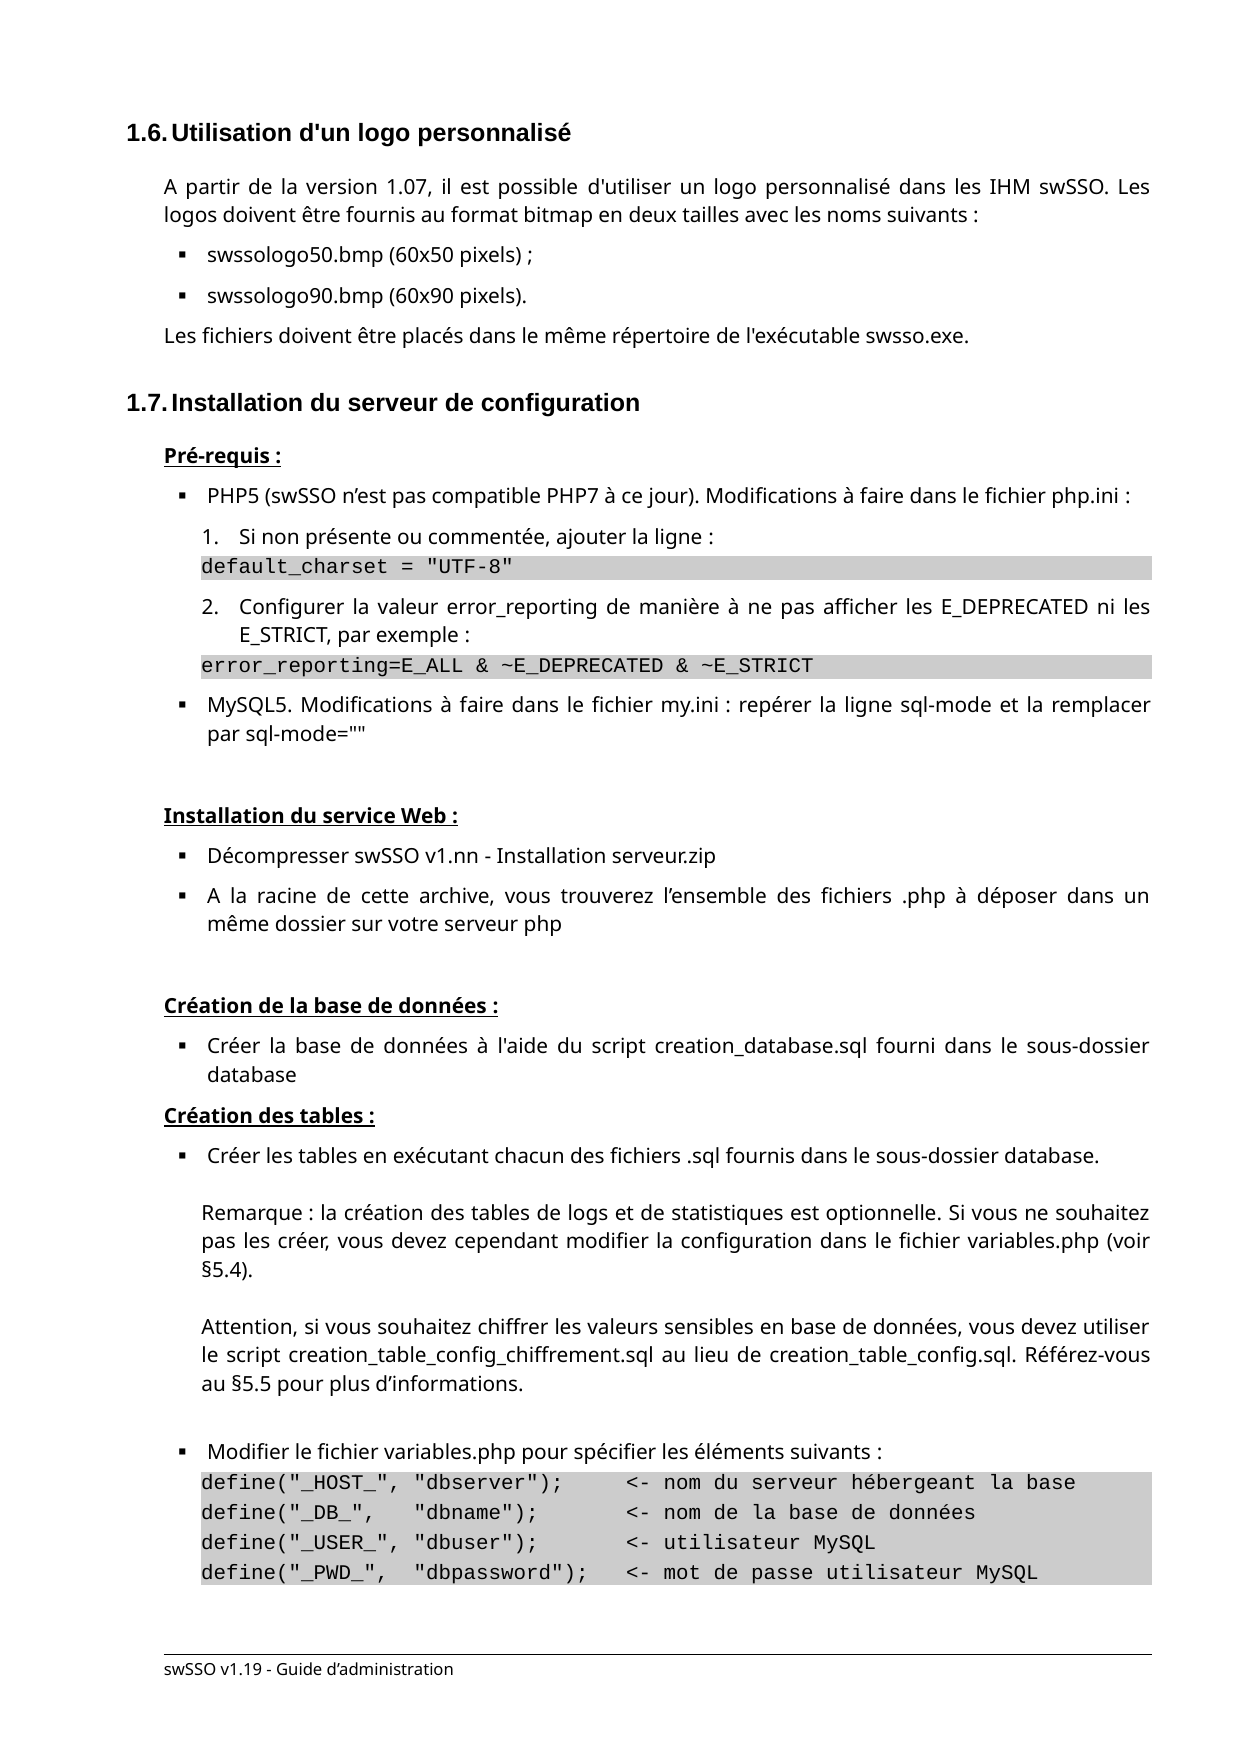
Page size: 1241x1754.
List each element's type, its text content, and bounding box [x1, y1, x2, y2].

list Configurer la valeur error_reporting de manière à ne pas afficher les E_DEPRECATED ni les E_STRICT, par exemple : [201, 592, 1152, 649]
text Décompresser swSSO v1.nn - Installation serveur.zip [177, 841, 1152, 869]
text A la racine de cette archive, vous trouverez l’ensemble des fichiers .php à déposer dans un même dossier sur votre serveur php [177, 881, 1152, 938]
text default_charset = "UTF-8" [201, 556, 1152, 580]
text define("_PWD_", "dbpassword"); <- mot de passe utilisateur MySQL [201, 1562, 1152, 1585]
text swssologo50.bmp (60x50 pixels) ; [177, 241, 1152, 269]
text swssologo90.bmp (60x90 pixels). [177, 281, 1152, 309]
text Les fichiers doivent être placés dans le même répertoire de l'exécutable swsso.exe. [164, 322, 1152, 350]
text Créer les tables en exécutant chacun des fichiers .sql fournis dans le sous-dossier database. [177, 1141, 1152, 1170]
subtitle Utilisation d'un logo personnalisé [126, 118, 1152, 147]
text define("_USER_", "dbuser"); <- utilisateur MySQL [201, 1532, 1152, 1556]
text define("_DB_", "dbname"); <- nom de la base de données [201, 1502, 1152, 1526]
text A partir de la version 1.07, il est possible d'utiliser un logo personnalisé dans les IHM swSSO. Les logos doivent être fournis au format bitmap en deux tailles avec les noms suivants : [164, 172, 1152, 229]
text Création des tables : [164, 1101, 1152, 1129]
subtitle Installation du serveur de configuration [126, 388, 1152, 416]
text MySQL5. Modifications à faire dans le fichier my.ini : repérer la ligne sql-mode et la remplacer par sql-mode="" [177, 690, 1152, 747]
text Pré-requis : [164, 441, 1152, 470]
text Modifier le fichier variables.php pour spécifier les éléments suivants : [177, 1437, 1152, 1466]
text PHP5 (swSSO n’est pas compatible PHP7 à ce jour). Modifications à faire dans le fichier php.ini : [177, 482, 1152, 510]
text error_reporting=E_ALL & ~E_DEPRECATED & ~E_STRICT [201, 655, 1152, 679]
text Création de la base de données : [164, 991, 1152, 1020]
text Remarque : la création des tables de logs et de statistiques est optionnelle. Si vous ne souhaitez pas les créer, vous devez cependant modifier la configuration dans le fichier variables.php (voir §5.4). [201, 1198, 1152, 1283]
list Si non présente ou commentée, ajouter la ligne : [201, 522, 1152, 550]
text define("_HOST_", "dbserver"); <- nom du serveur hébergeant la base [201, 1472, 1152, 1496]
text Attention, si vous souhaitez chiffrer les valeurs sensibles en base de données, vous devez utiliser le script creation_table_config_chiffrement.sql au lieu de creation_table_config.sql. Référez-vous au §5.5 pour plus d’informations. [201, 1312, 1152, 1397]
text Installation du service Web : [164, 801, 1152, 829]
text Créer la base de données à l'aide du script creation_database.sql fourni dans le sous-dossier database [177, 1032, 1152, 1088]
